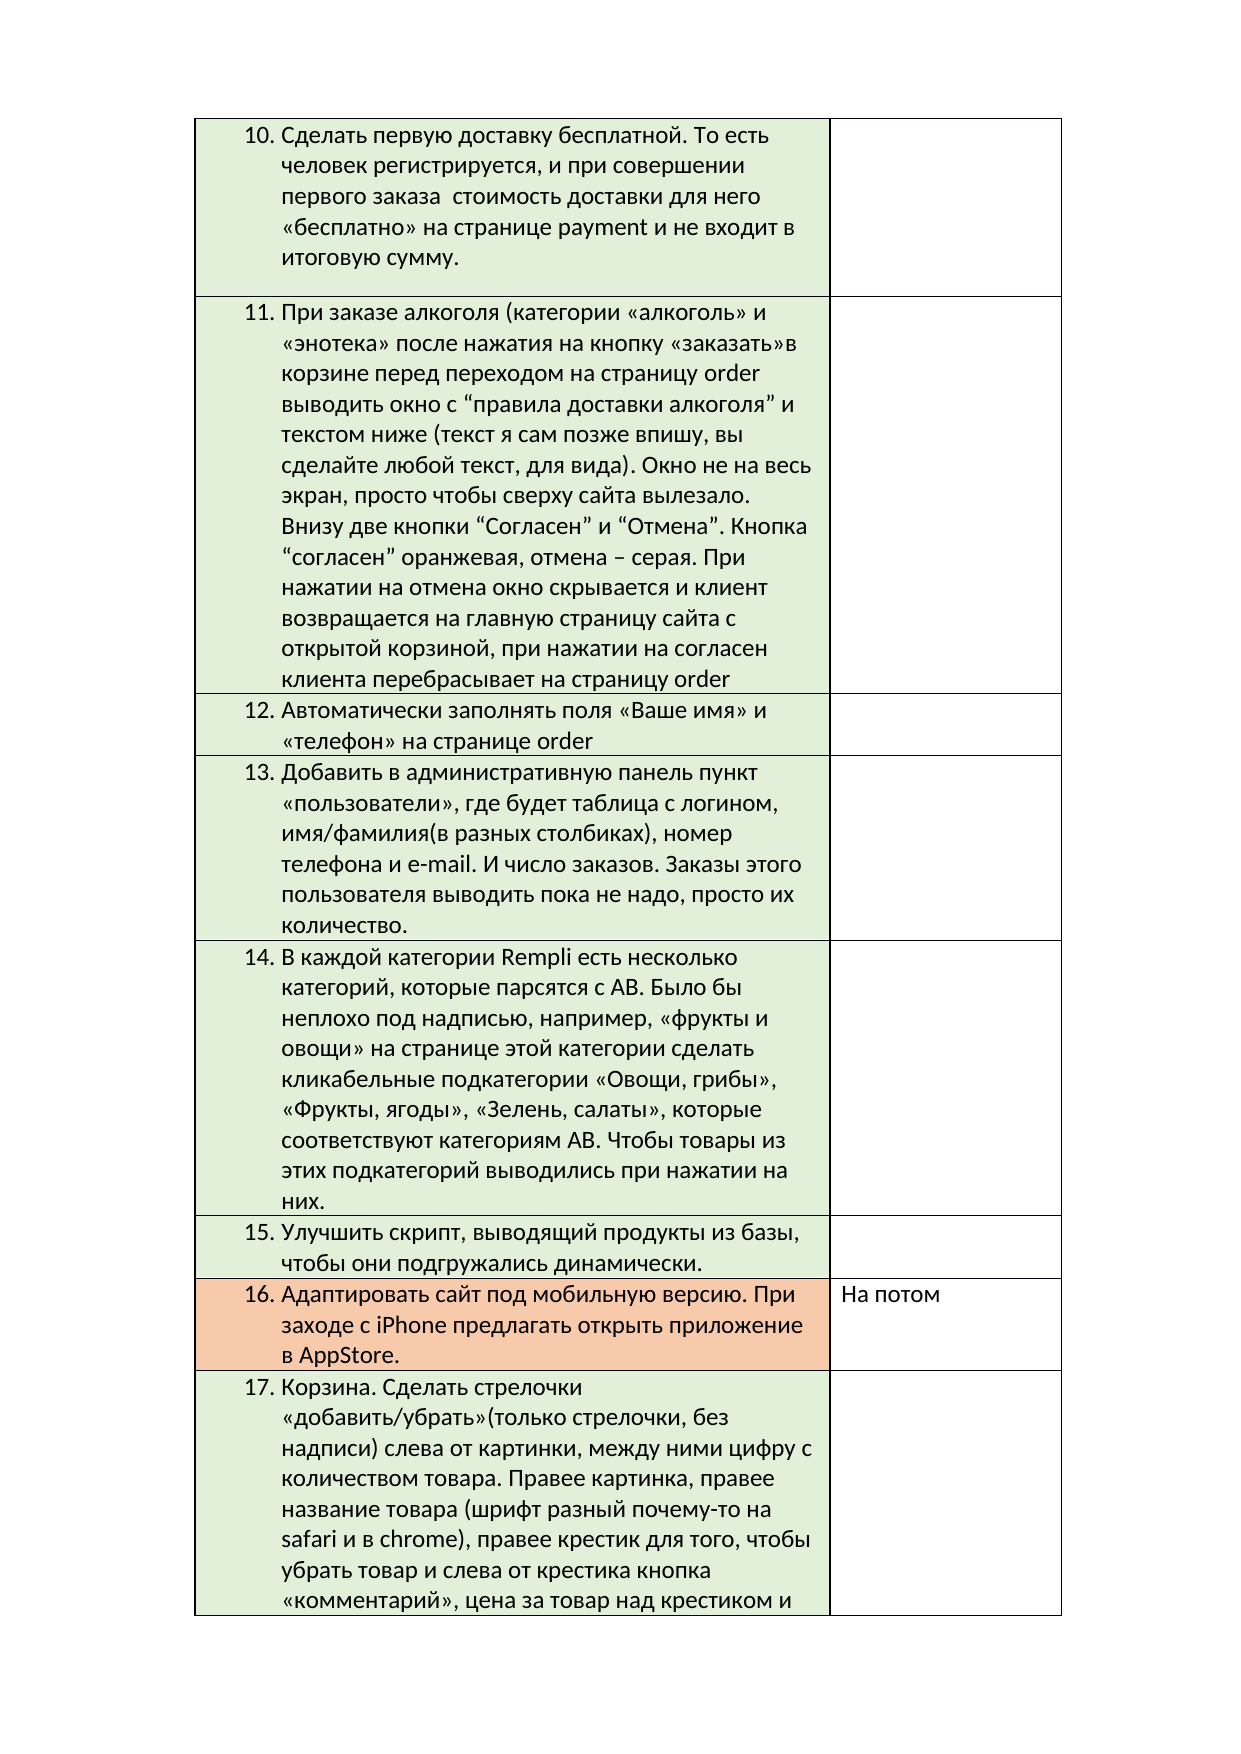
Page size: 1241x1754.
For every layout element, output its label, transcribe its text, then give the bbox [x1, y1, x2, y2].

table_cell [831, 756, 1061, 939]
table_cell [196, 1371, 829, 1615]
table_cell [831, 1216, 1061, 1277]
table_cell На потом [831, 1279, 1061, 1370]
table_cell [831, 119, 1061, 296]
table_cell Адаптировать сайт под мобильную версию. При заходе с iPhone предлагать открыть приложение в AppStore. [196, 1279, 829, 1370]
table_cell Улучшить скрипт, выводящий продукты из базы, чтобы они подгружались динамически. [196, 1216, 829, 1277]
table_cell При заказе алкоголя (категории «алкоголь» и «энотека» после нажатия на кнопку «заказать»в корзине перед переходом на страницу order выводить окно с “правила доставки алкоголя” и текстом ниже (текст я сам позже впишу, вы сделайте любой текст, для вида). Окно не на весь экран, просто чтобы сверху сайта вылезало. Внизу две кнопки “Согласен” и “Отмена”. Кнопка “согласен” оранжевая, отмена – серая. При нажатии на отмена окно скрывается и клиент возвращается на главную страницу сайта с открытой корзиной, при нажатии на согласен клиента перебрасывает на страницу order [196, 297, 829, 693]
table_cell [831, 297, 1061, 693]
table_cell Сделать первую доставку бесплатной. То есть человек регистрируется, и при совершении первого заказа стоимость доставки для него «бесплатно» на странице payment и не входит в итоговую сумму. [196, 119, 829, 296]
table_cell [831, 694, 1061, 755]
table_cell Добавить в административную панель пункт «пользователи», где будет таблица с логином, имя/фамилия(в разных столбиках), номер телефона и e-mail. И число заказов. Заказы этого пользователя выводить пока не надо, просто их количество. [196, 756, 829, 939]
table_cell Автоматически заполнять поля «Ваше имя» и «телефон» на странице order [196, 694, 829, 755]
table_cell [831, 1371, 1061, 1615]
table_cell В каждой категории Rempli есть несколько категорий, которые парсятся с АВ. Было бы неплохо под надписью, например, «фрукты и овощи» на странице этой категории сделать кликабельные подкатегории «Овощи, грибы», «Фрукты, ягоды», «Зелень, салаты», которые соответствуют категориям АВ. Чтобы товары из этих подкатегорий выводились при нажатии на них. [196, 941, 829, 1215]
table_cell [831, 941, 1061, 1215]
